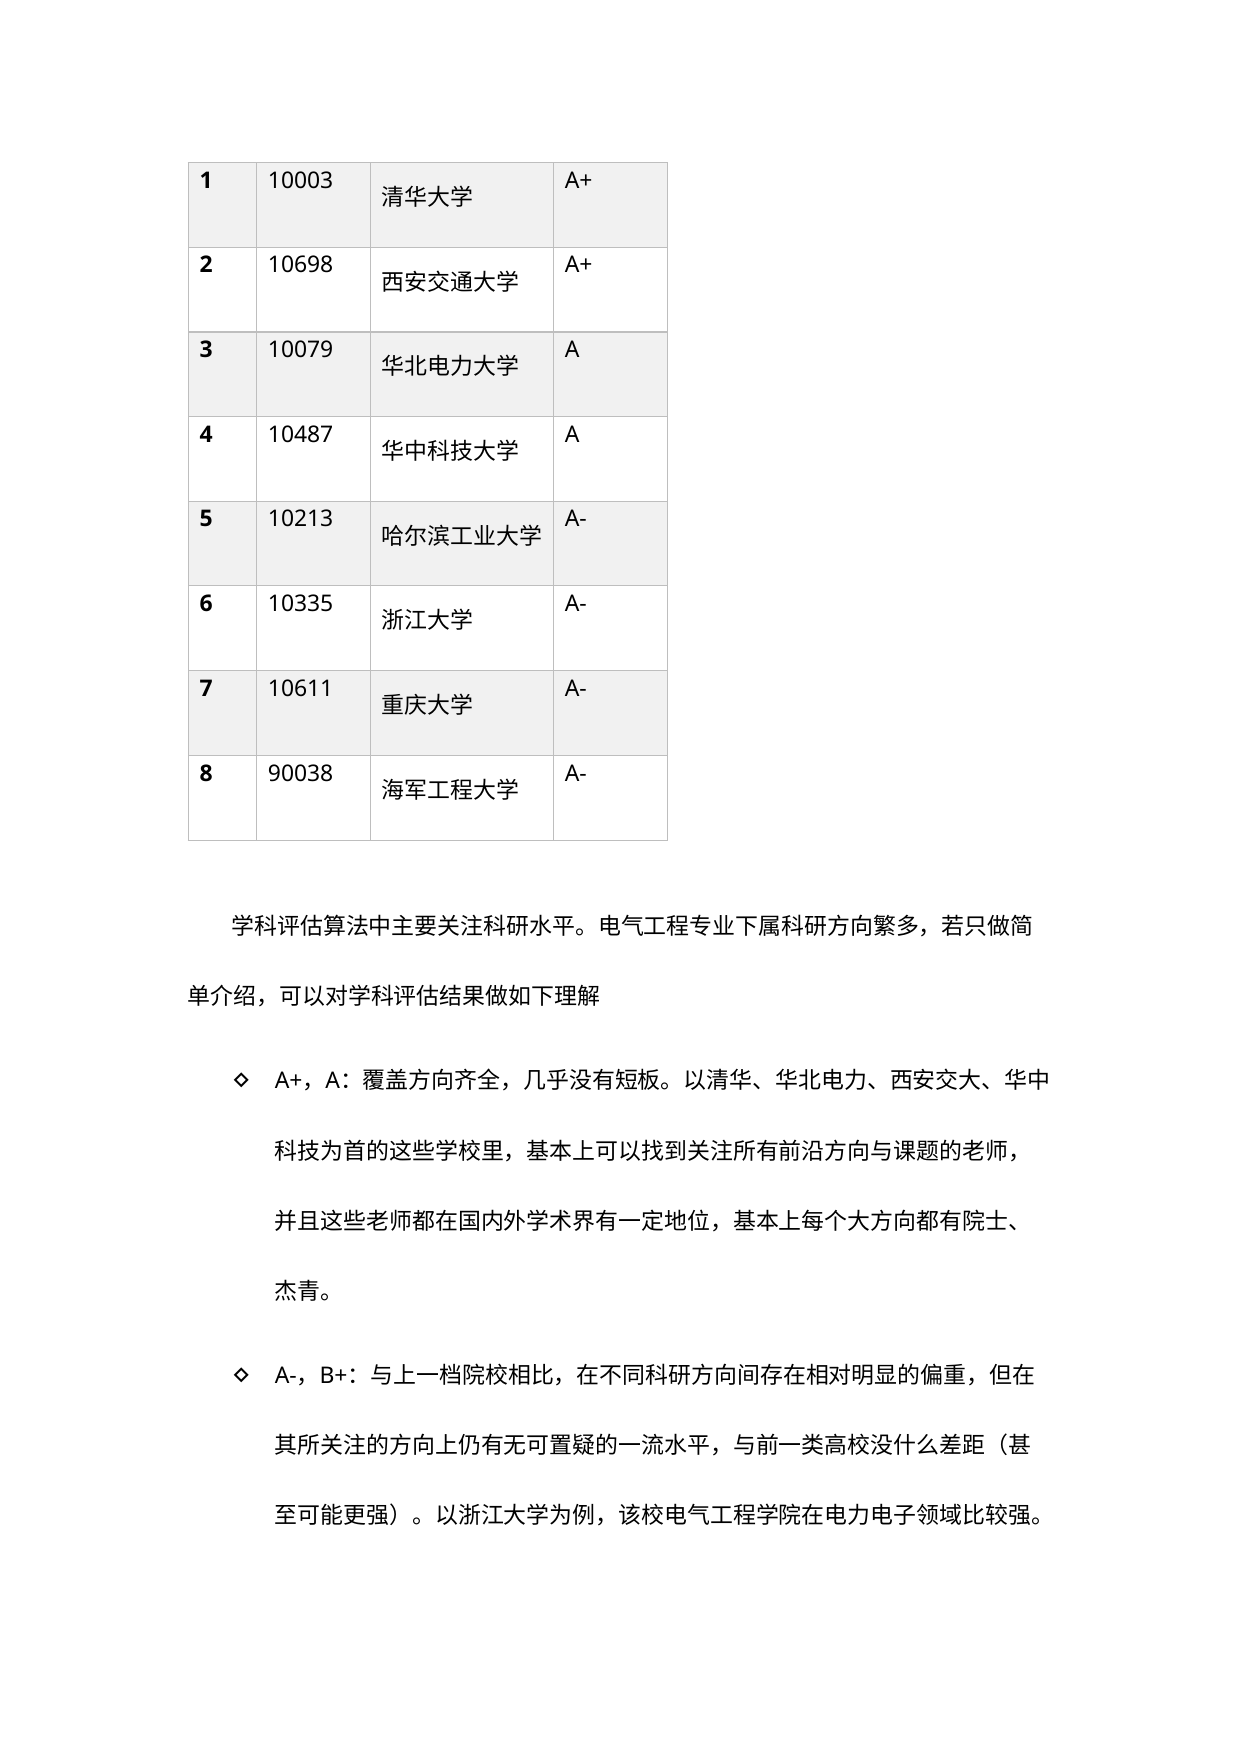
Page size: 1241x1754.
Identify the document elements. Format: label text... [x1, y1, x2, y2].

table_cell A+ [554, 248, 667, 331]
table_cell 清华大学 [371, 163, 553, 247]
table_cell 西安交通大学 [371, 248, 553, 331]
table_cell 10003 [257, 163, 370, 247]
table_cell 10079 [257, 333, 370, 416]
table_cell 4 [189, 417, 256, 501]
table_cell 7 [189, 671, 256, 755]
table_cell A+ [554, 163, 667, 247]
table_cell 8 [189, 756, 256, 839]
table_cell 5 [189, 502, 256, 585]
table_cell A [554, 417, 667, 501]
table_cell A- [554, 502, 667, 585]
table_cell 重庆大学 [371, 671, 553, 755]
table_cell A- [554, 756, 667, 839]
table_cell 6 [189, 586, 256, 670]
table_cell 华中科技大学 [371, 417, 553, 501]
table_cell 10698 [257, 248, 370, 331]
table_cell A [554, 333, 667, 416]
table_cell 1 [189, 163, 256, 247]
list A-，B+：与上一档院校相比，在不同科研方向间存在相对明显的偏重，但在其所关注的方向上仍有无可置疑的一流水平，与前一类高校没什么差距（甚至可能更强）。以浙江大学为例，该校电气工程学院在电力电子领域比较强。 [231, 1341, 1053, 1546]
table_cell A- [554, 586, 667, 670]
list A+，A：覆盖方向齐全，几乎没有短板。以清华、华北电力、西安交大、华中科技为首的这些学校里，基本上可以找到关注所有前沿方向与课题的老师，并且这些老师都在国内外学术界有一定地位，基本上每个大方向都有院士、杰青。 [231, 1047, 1053, 1322]
table_cell 10335 [257, 586, 370, 670]
table_cell 10611 [257, 671, 370, 755]
table_cell 哈尔滨工业大学 [371, 502, 553, 585]
table_cell 浙江大学 [371, 586, 553, 670]
table_cell 90038 [257, 756, 370, 839]
table_cell 10213 [257, 502, 370, 585]
table_cell A- [554, 671, 667, 755]
table_cell 海军工程大学 [371, 756, 553, 839]
table_cell 2 [189, 248, 256, 331]
table_cell 10487 [257, 417, 370, 501]
table_cell 华北电力大学 [371, 333, 553, 416]
text 学科评估算法中主要关注科研水平。电气工程专业下属科研方向繁多，若只做简单介绍，可以对学科评估结果做如下理解 [187, 892, 1053, 1027]
table_cell 3 [189, 333, 256, 416]
